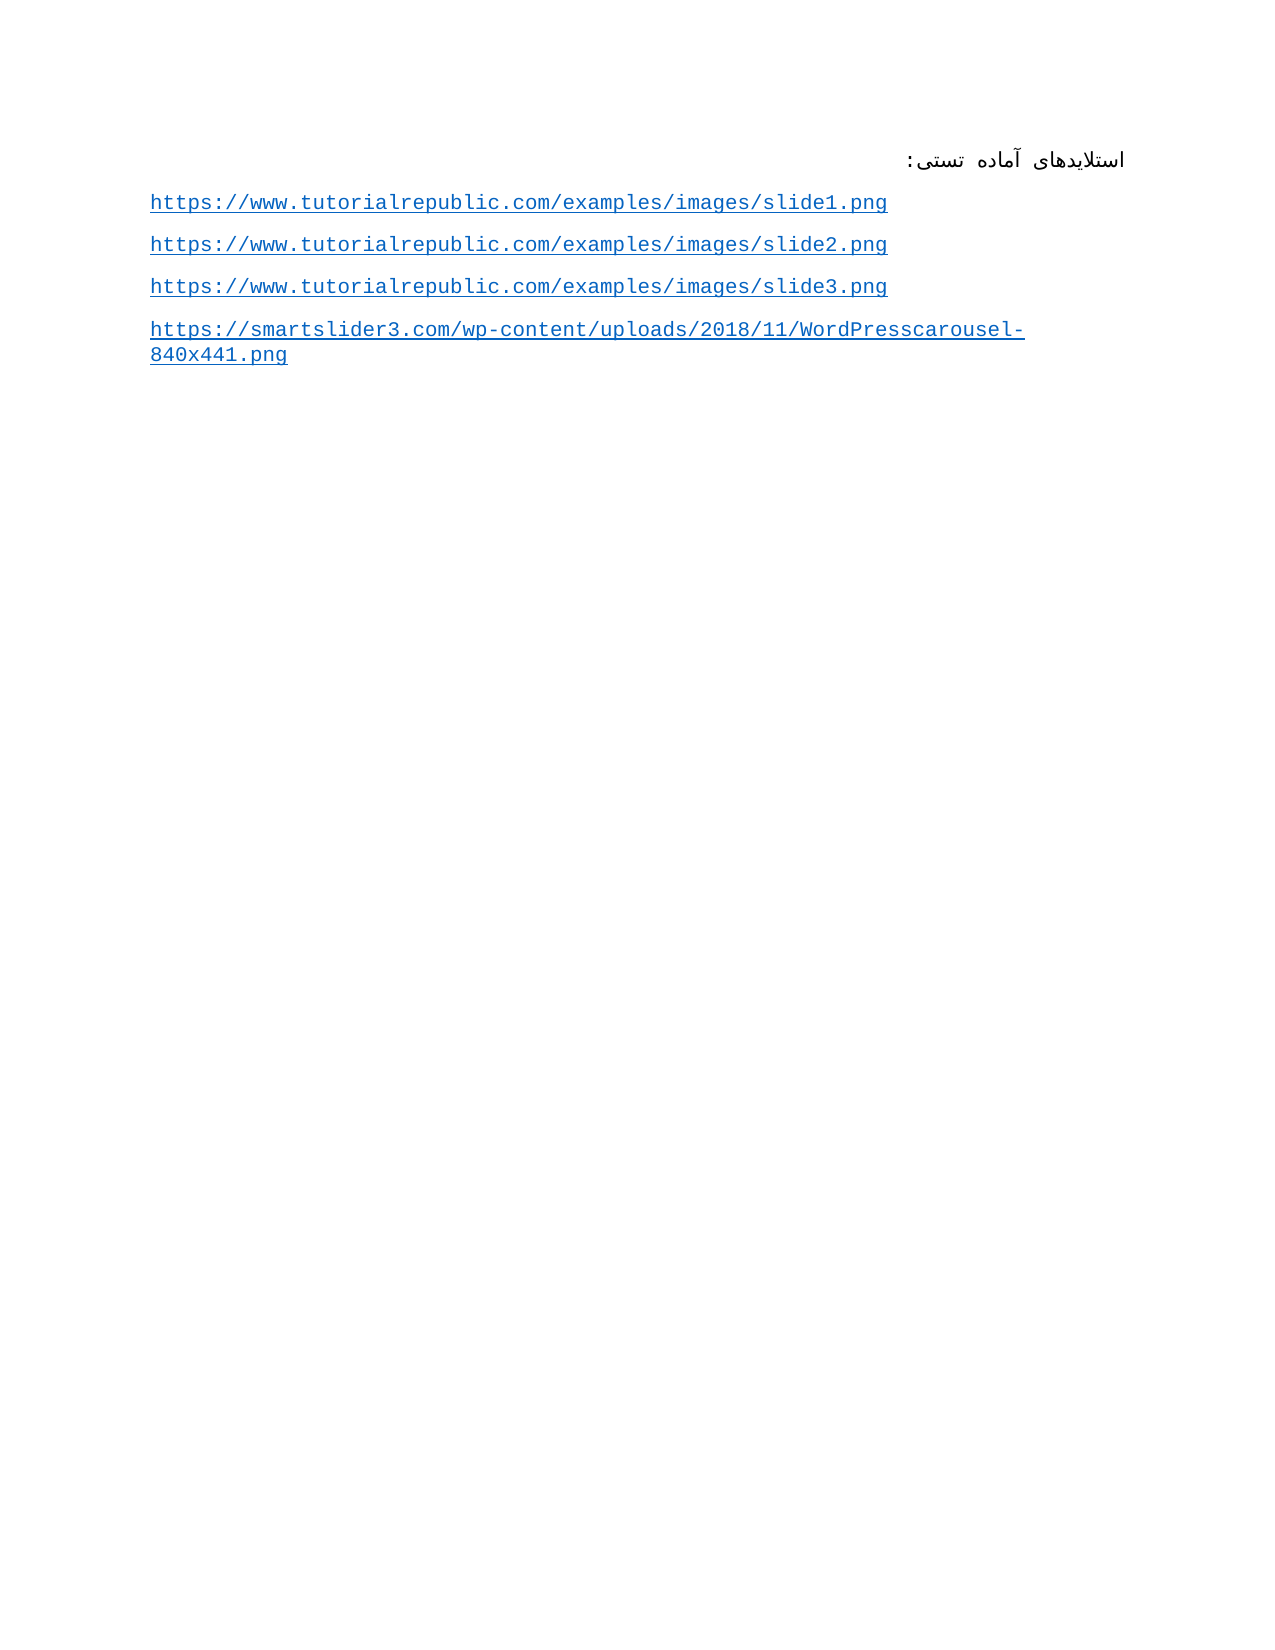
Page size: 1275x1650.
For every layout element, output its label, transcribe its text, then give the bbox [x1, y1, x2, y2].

text https://www.tutorialrepublic.com/examples/images/slide2.png [150, 234, 1125, 258]
text https://smartslider3.com/wp-content/uploads/2018/11/WordPresscarousel-840x441.png [150, 319, 1125, 368]
text https://www.tutorialrepublic.com/examples/images/slide3.png [150, 277, 1125, 300]
text استلایدهای آماده تستی: [150, 150, 1125, 174]
text https://www.tutorialrepublic.com/examples/images/slide1.png [150, 192, 1125, 216]
